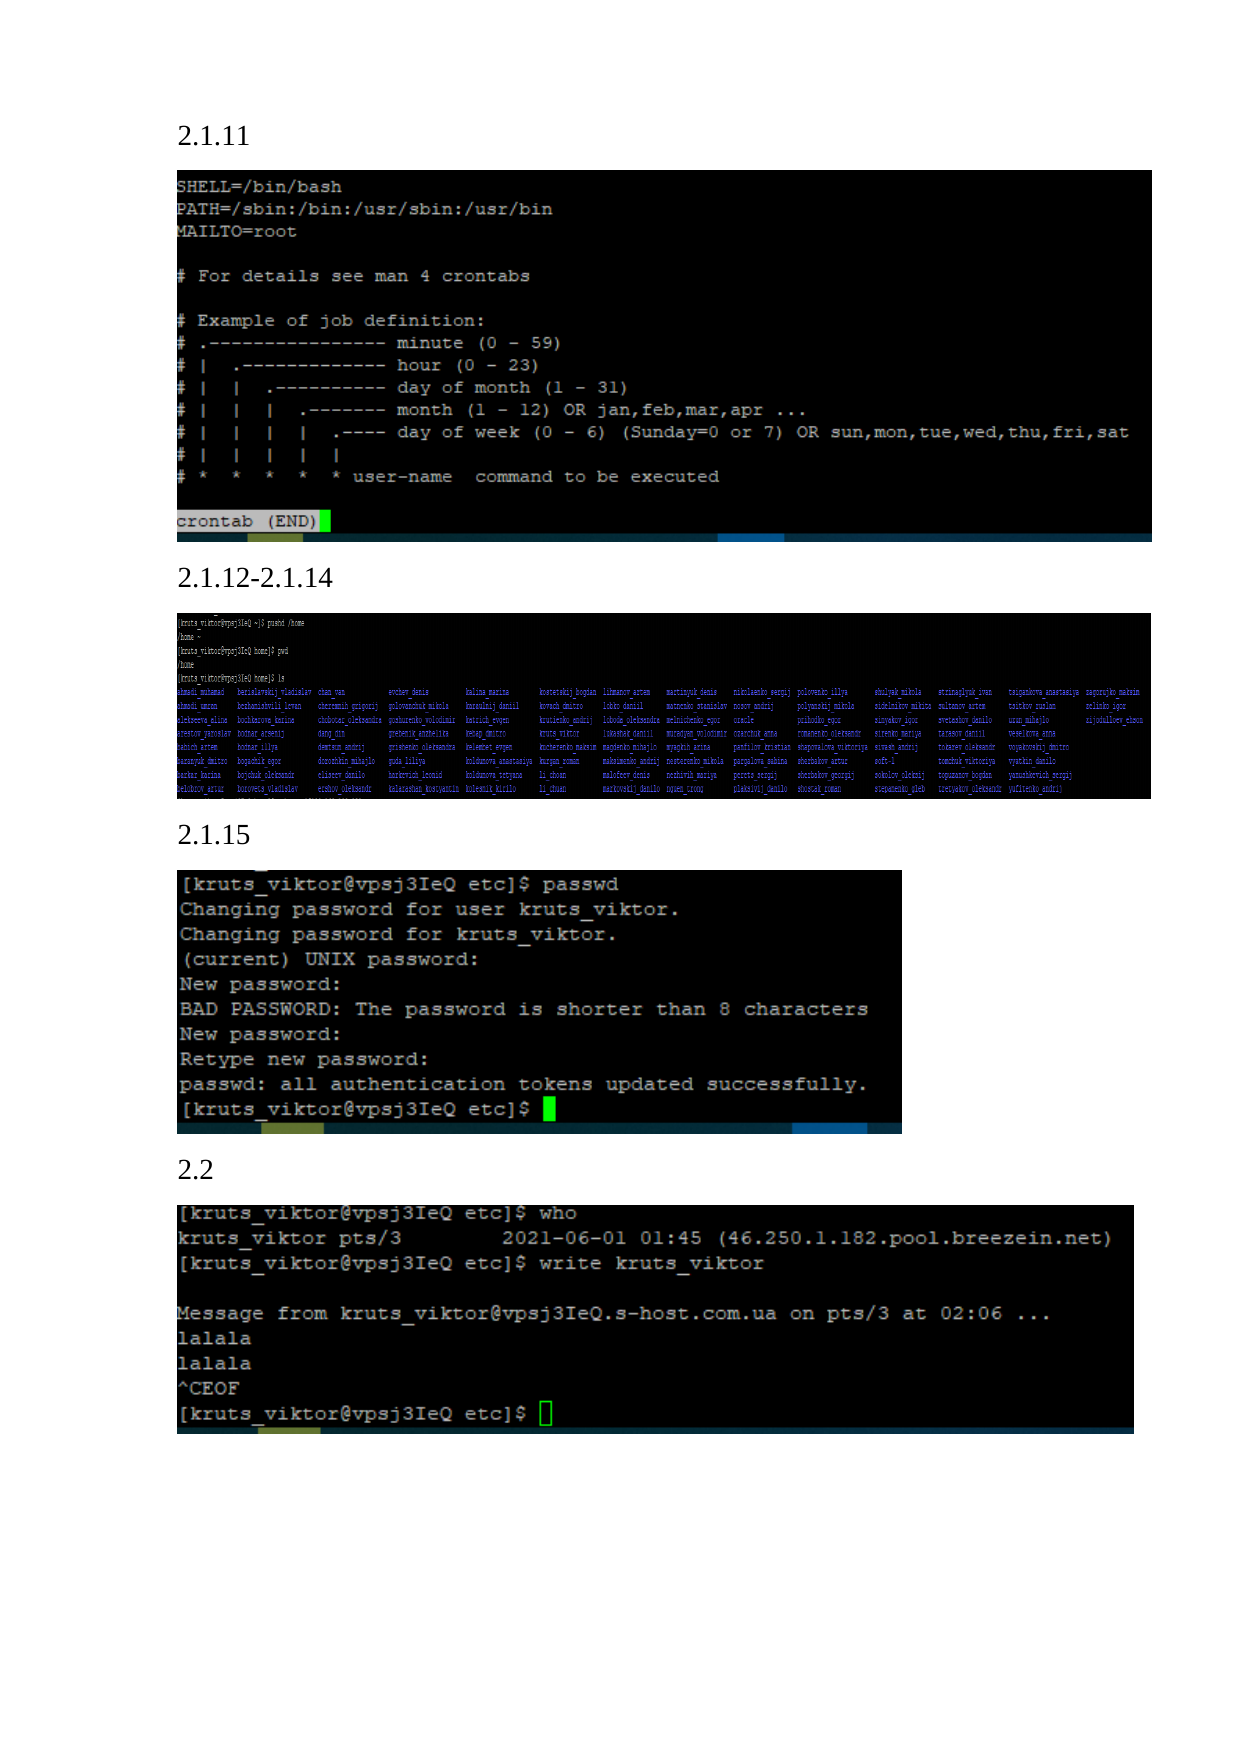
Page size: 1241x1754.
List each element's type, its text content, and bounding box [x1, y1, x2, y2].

text 2.1.12-2.1.14 [177, 560, 1152, 594]
text 2.1.11 [177, 118, 1152, 152]
picture [177, 870, 902, 1134]
picture [177, 1205, 1134, 1434]
picture [177, 170, 1152, 542]
text 2.1.15 [177, 817, 1152, 851]
picture [177, 613, 1151, 799]
text 2.2 [177, 1152, 1152, 1186]
